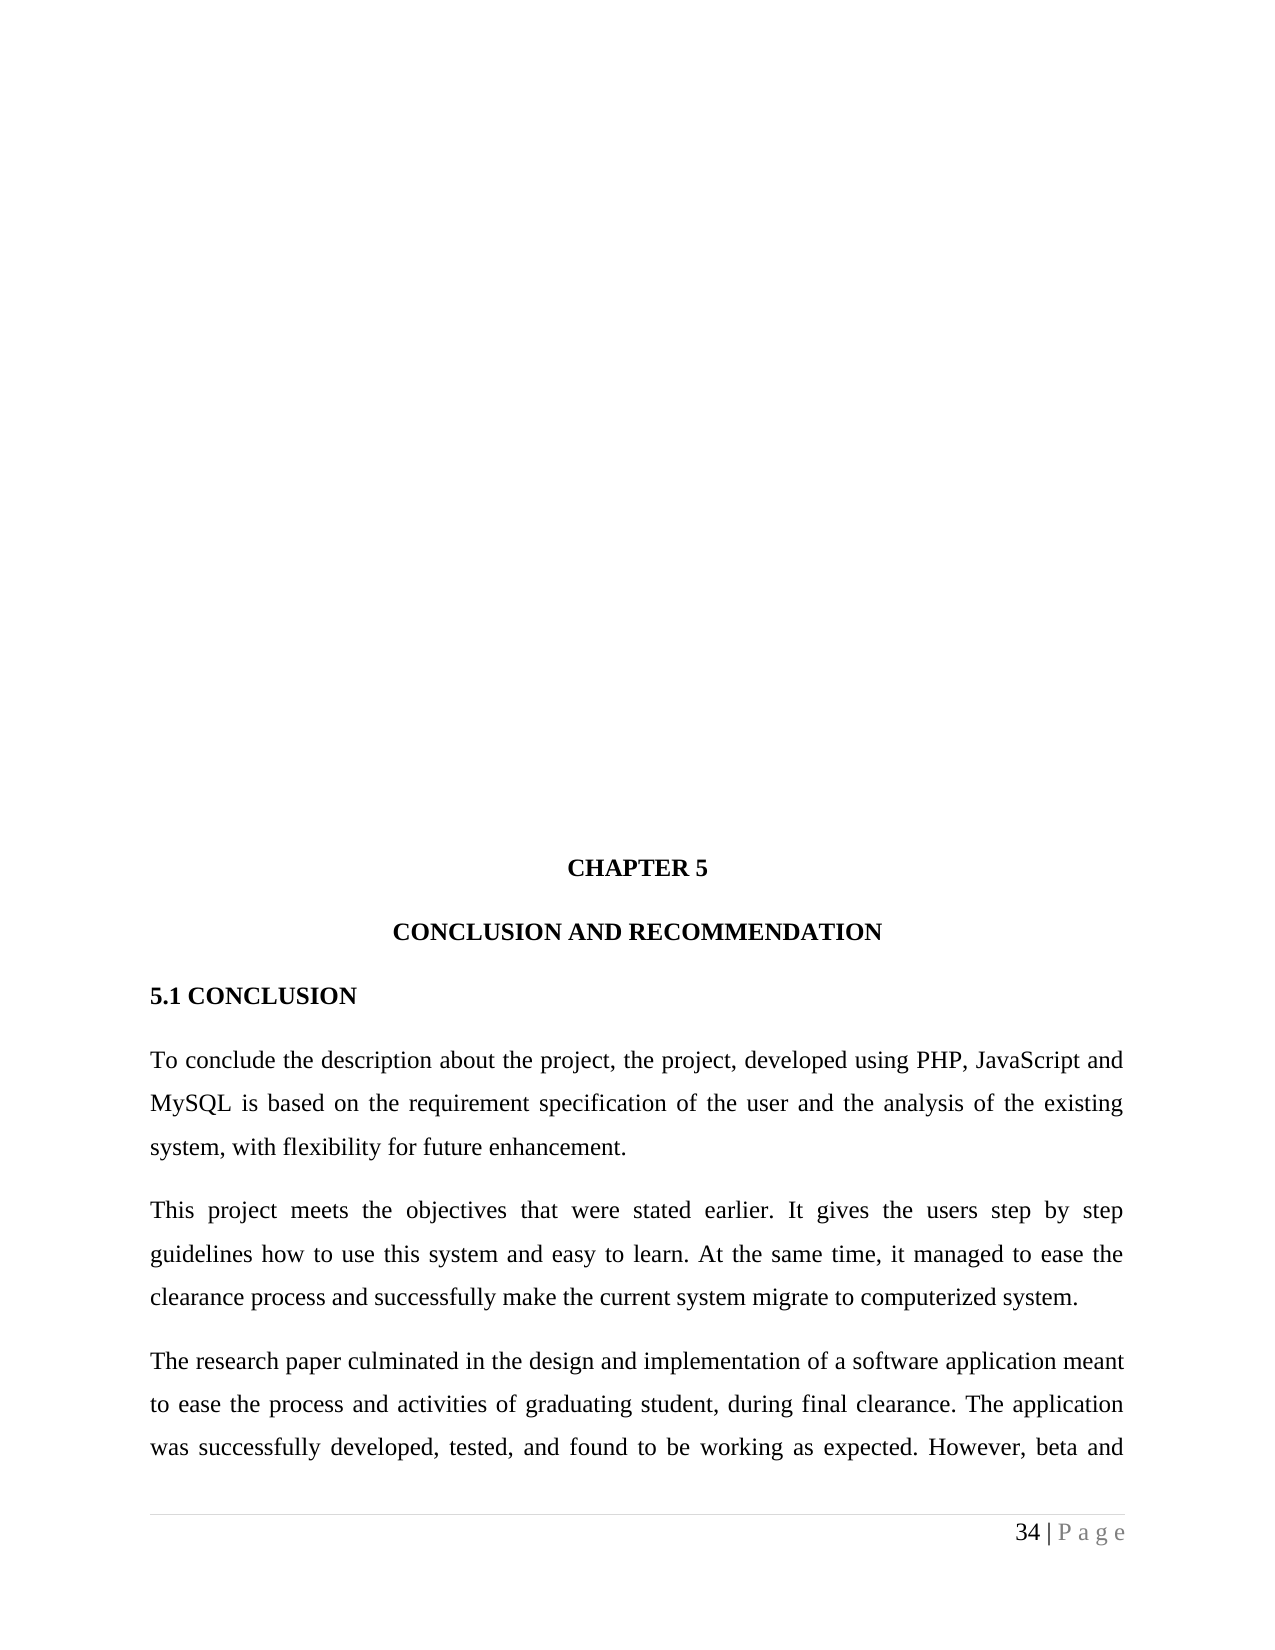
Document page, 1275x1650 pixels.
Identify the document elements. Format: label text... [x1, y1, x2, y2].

text To conclude the description about the project, the project, developed using PHP, JavaScript and MySQL is based on the requirement specification of the user and the analysis of the existing system, with flexibility for future enhancement. [150, 1045, 1125, 1160]
text CHAPTER 5 [150, 853, 1125, 882]
text CONCLUSION AND RECOMMENDATION [150, 917, 1125, 946]
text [150, 1346, 1125, 1461]
text This project meets the objectives that were stated earlier. It gives the users step by step guidelines how to use this system and easy to learn. At the same time, it managed to ease the clearance process and successfully make the current system migrate to computerized system. [150, 1196, 1125, 1311]
text 5.1 CONCLUSION [150, 981, 1125, 1010]
